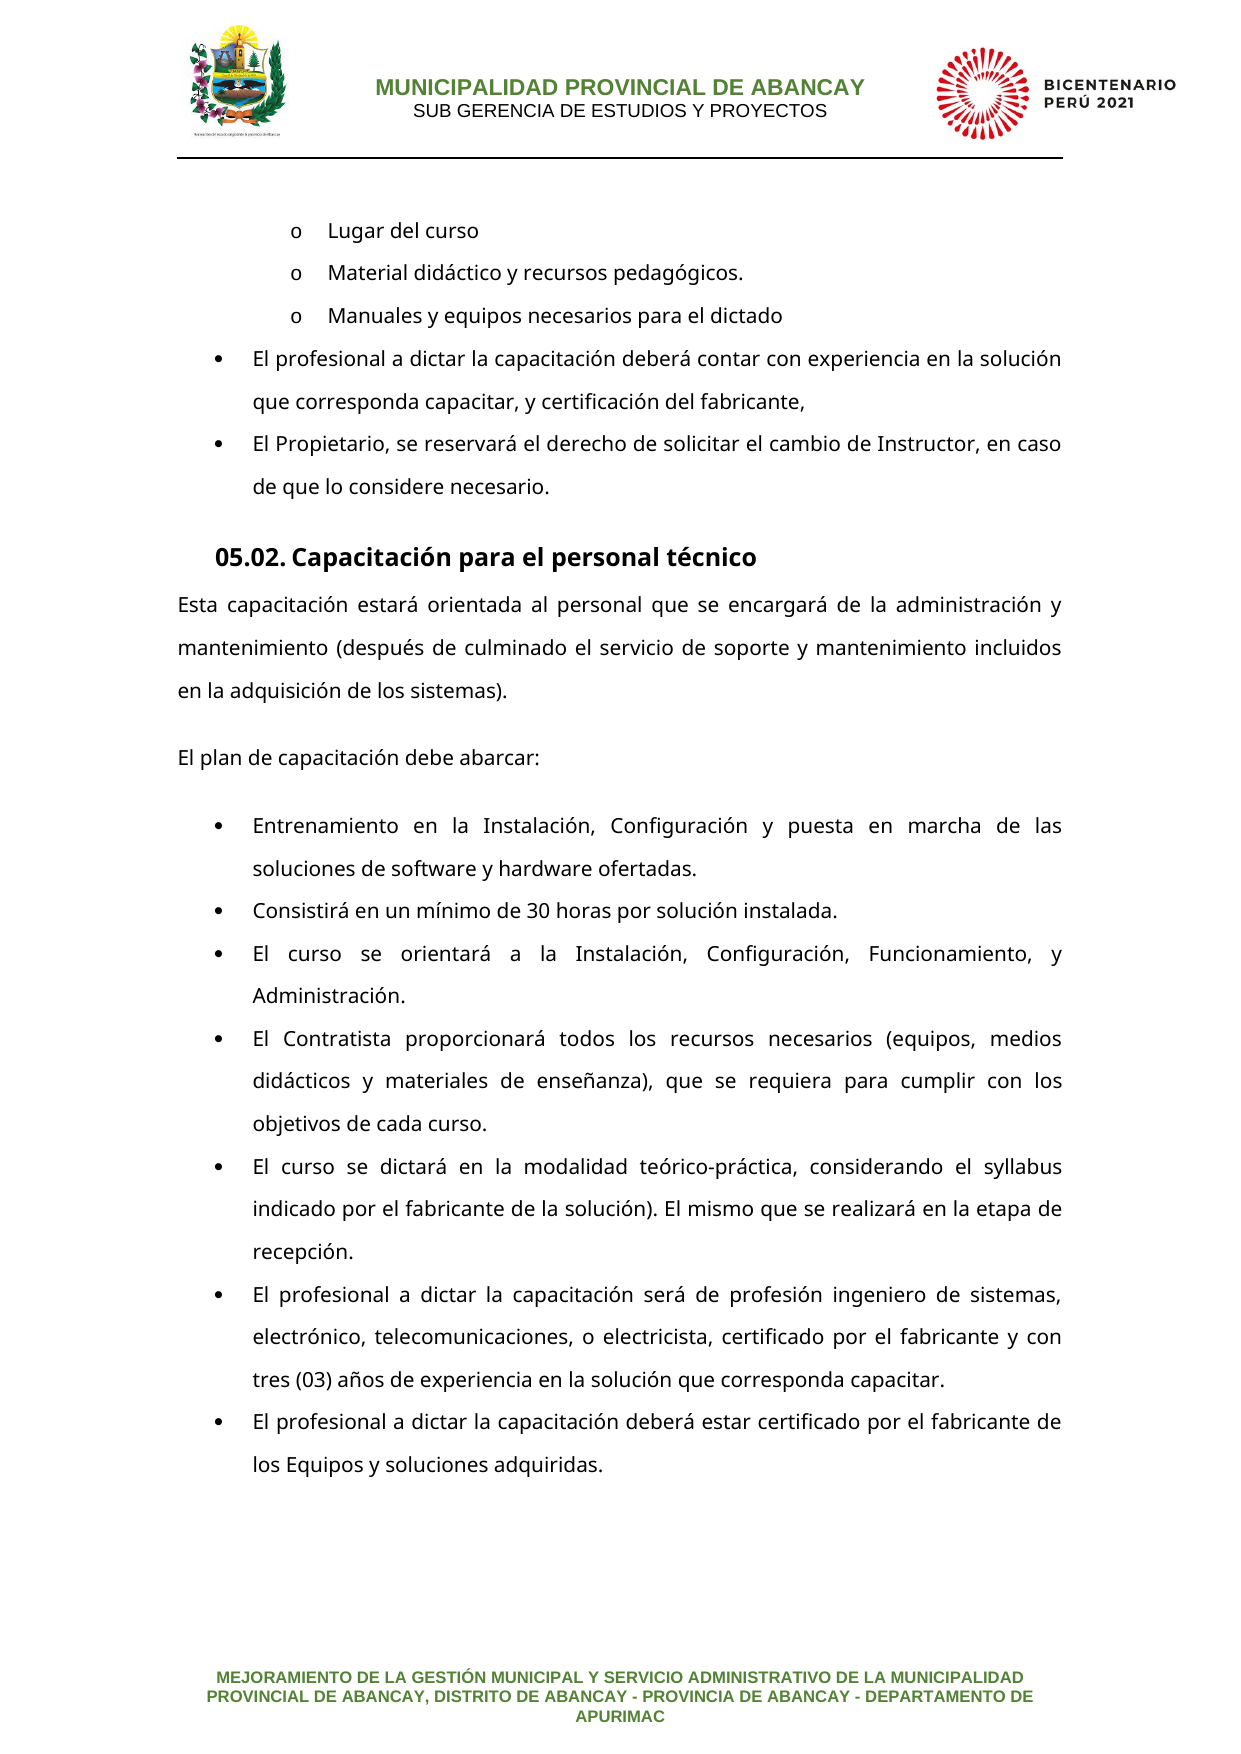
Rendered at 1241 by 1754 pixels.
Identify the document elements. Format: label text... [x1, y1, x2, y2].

subtitle Capacitación para el personal técnico [215, 539, 1063, 574]
picture [177, 25, 290, 141]
list Consistirá en un mínimo de 30 horas por solución instalada. [215, 896, 1063, 925]
picture [928, 37, 1181, 143]
list El Propietario, se reservará el derecho de solicitar el cambio de Instructor, en caso de que lo considere necesario. [215, 429, 1063, 500]
list Material didáctico y recursos pedagógicos. [290, 258, 1063, 287]
list El profesional a dictar la capacitación deberá contar con experiencia en la solución que corresponda capacitar, y certificación del fabricante, [215, 344, 1063, 415]
list Manuales y equipos necesarios para el dictado [290, 301, 1063, 330]
list El curso se dictará en la modalidad teórico-práctica, considerando el syllabus indicado por el fabricante de la solución). El mismo que se realizará en la etapa de recepción. [215, 1152, 1063, 1266]
list El Contratista proporcionará todos los recursos necesarios (equipos, medios didácticos y materiales de enseñanza), que se requiera para cumplir con los objetivos de cada curso. [215, 1024, 1063, 1138]
text El plan de capacitación debe abarcar: [177, 743, 1063, 772]
text Esta capacitación estará orientada al personal que se encargará de la administración y mantenimiento (después de culminado el servicio de soporte y mantenimiento incluidos en la adquisición de los sistemas). [177, 591, 1063, 704]
list El curso se orientará a la Instalación, Configuración, Funcionamiento, y Administración. [215, 939, 1063, 1010]
list Entrenamiento en la Instalación, Configuración y puesta en marcha de las soluciones de software y hardware ofertadas. [215, 811, 1063, 882]
list El profesional a dictar la capacitación deberá estar certificado por el fabricante de los Equipos y soluciones adquiridas. [215, 1407, 1063, 1478]
list Lugar del curso [290, 216, 1063, 244]
list El profesional a dictar la capacitación será de profesión ingeniero de sistemas, electrónico, telecomunicaciones, o electricista, certificado por el fabricante y con tres (03) años de experiencia en la solución que corresponda capacitar. [215, 1280, 1063, 1393]
